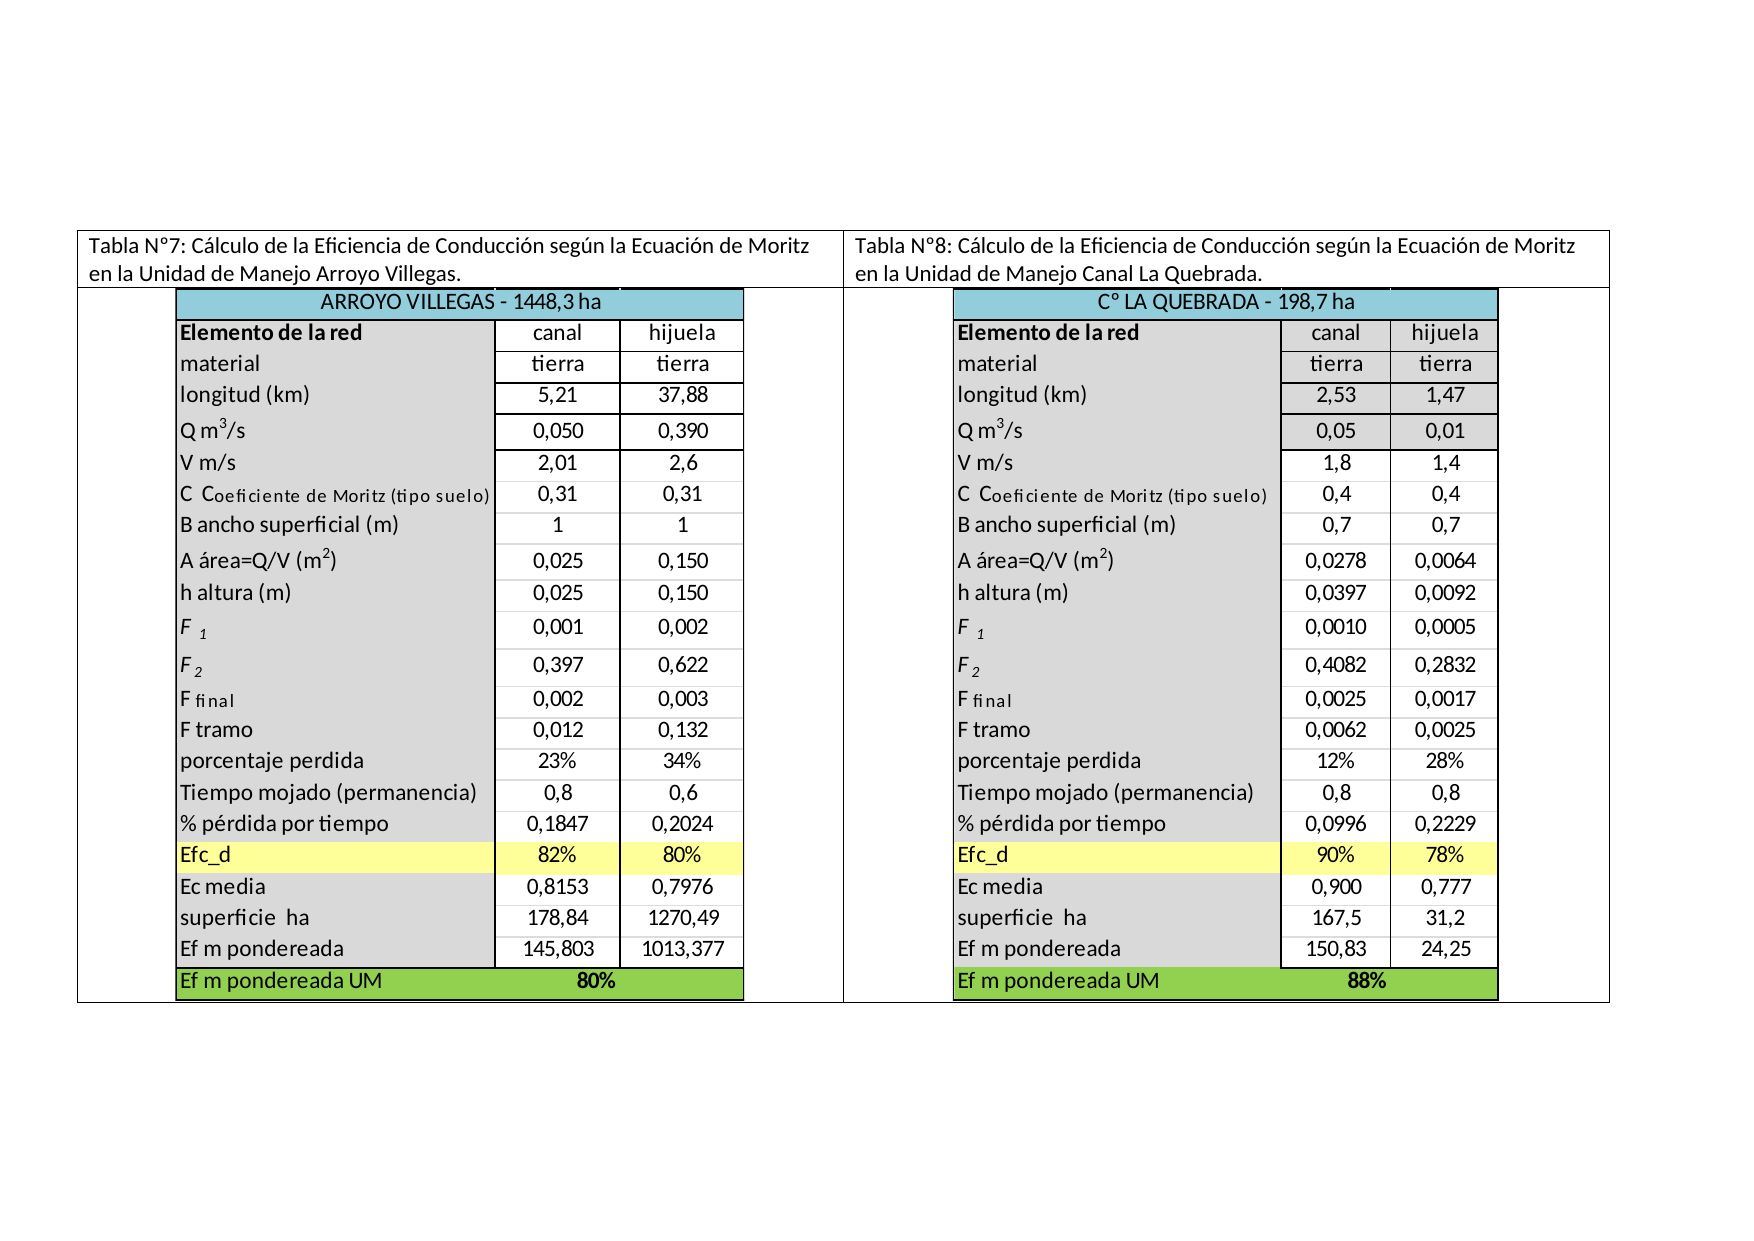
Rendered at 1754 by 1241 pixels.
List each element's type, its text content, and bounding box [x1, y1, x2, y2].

table_cell [78, 288, 843, 1002]
table_header Tabla Nº7: Cálculo de la Eficiencia de Conducción según la Ecuación de Moritz en la Unidad de Manejo Arroyo Villegas. [78, 231, 843, 287]
table_header Tabla Nº8: Cálculo de la Eficiencia de Conducción según la Ecuación de Moritz en la Unidad de Manejo Canal La Quebrada. [844, 231, 1609, 287]
table_cell [844, 288, 1609, 1002]
